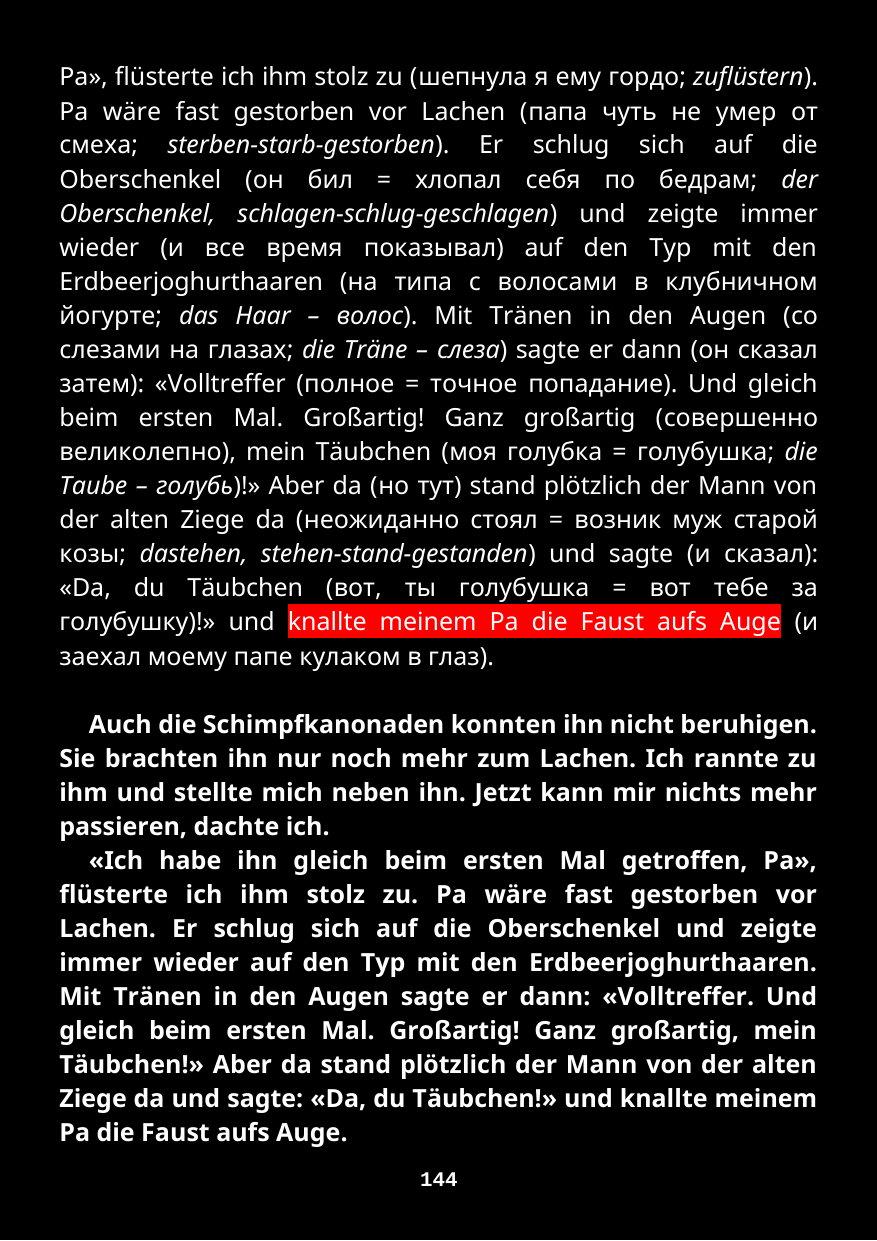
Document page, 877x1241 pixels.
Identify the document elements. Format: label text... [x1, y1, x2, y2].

text Auch die Schimpfkanonaden konnten ihn nicht beruhigen. Sie brachten ihn nur noch mehr zum Lachen. Ich rannte zu ihm und stellte mich neben ihn. Jetzt kann mir nichts mehr passieren, dachte ich. [59, 706, 818, 842]
text «Ich habe ihn gleich beim ersten Mal getroffen, Pa», flüsterte ich ihm stolz zu. Pa wäre fast gestorben vor Lachen. Er schlug sich auf die Oberschenkel und zeigte immer wieder auf den Typ mit den Erdbeerjoghurthaaren. Mit Tränen in den Augen sagte er dann: «Volltreffer. Und gleich beim ersten Mal. Großartig! Ganz großartig, mein Täubchen!» Aber da stand plötzlich der Mann von der alten Ziege da und sagte: «Da, du Täubchen!» und knallte meinem Pa die Faust aufs Auge. [59, 842, 818, 1149]
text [59, 59, 818, 672]
